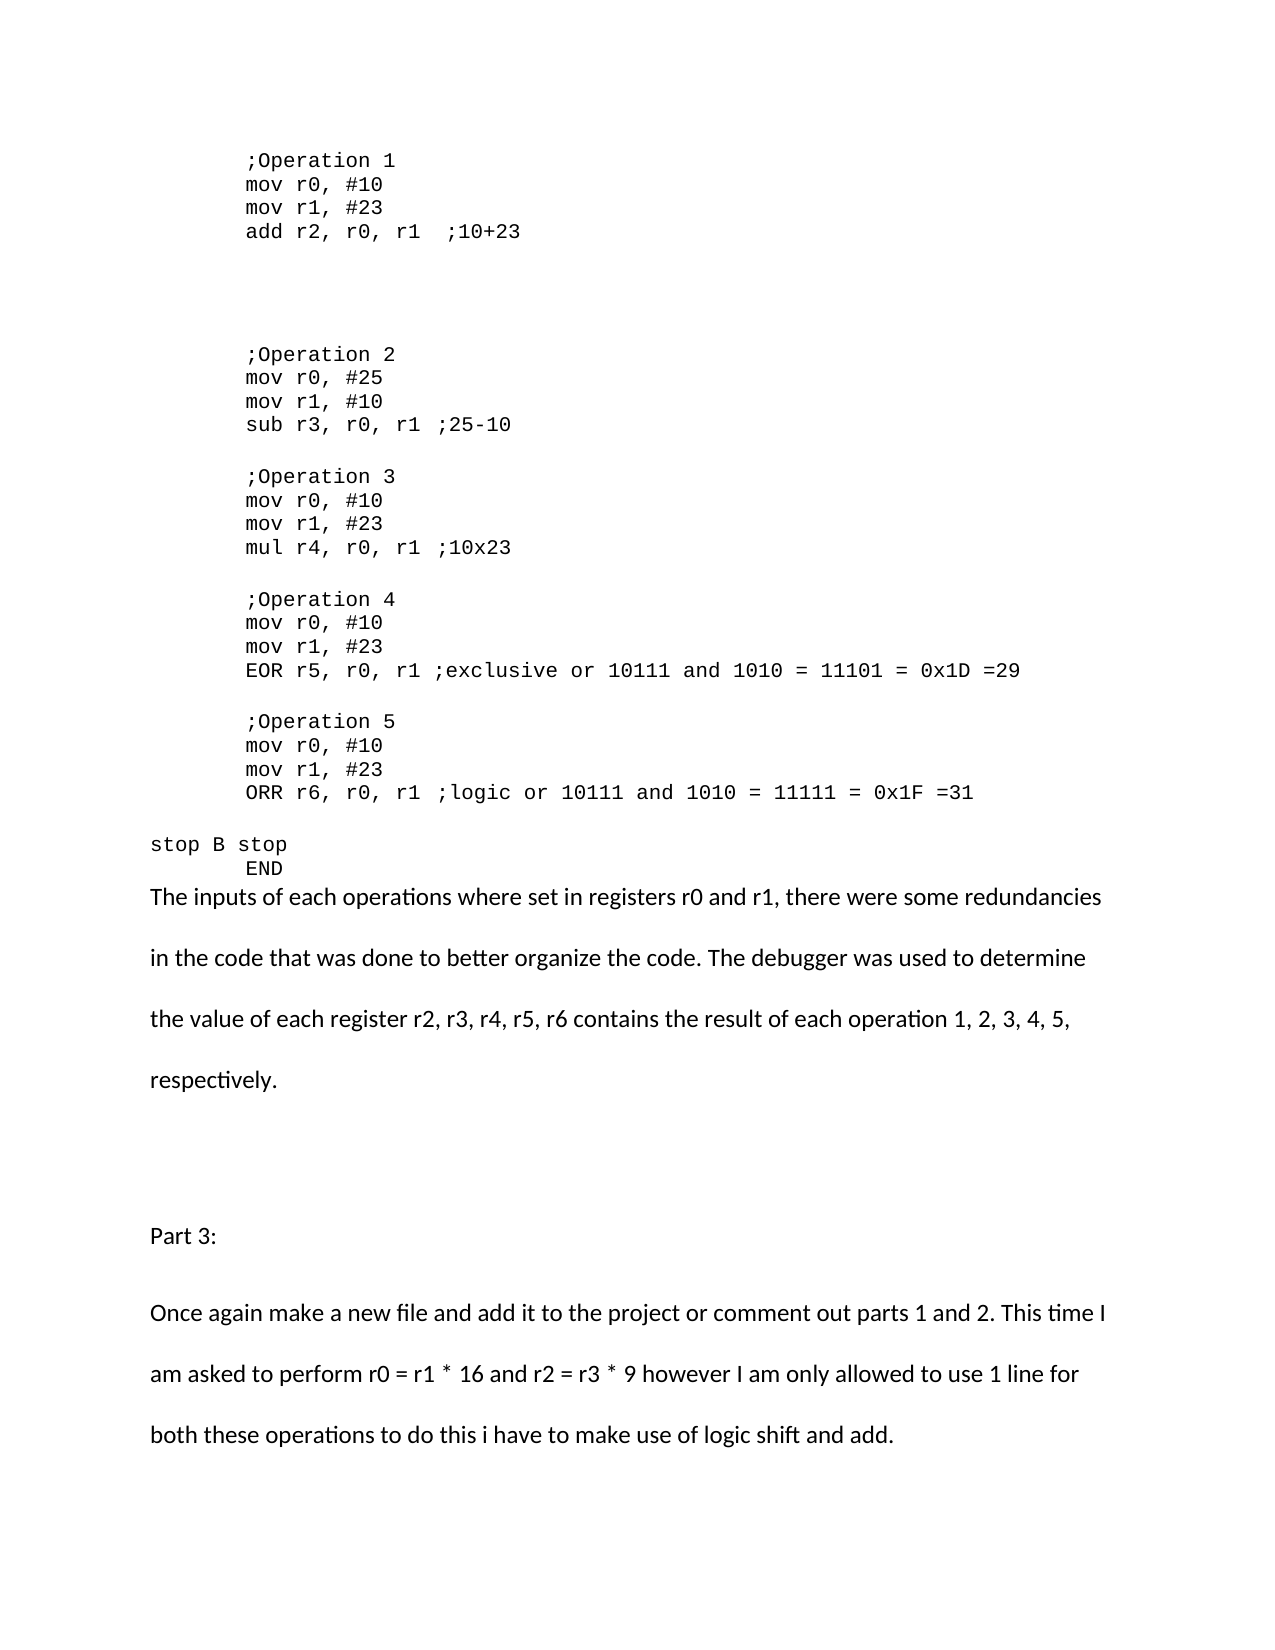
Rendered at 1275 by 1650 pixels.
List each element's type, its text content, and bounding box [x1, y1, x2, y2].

text ORR r6, r0, r1 ;logic or 10111 and 1010 = 11111 = 0x1F =31 [150, 782, 1125, 806]
text ;Operation 5 [150, 711, 1125, 735]
text ;Operation 2 [150, 343, 1125, 367]
text add r2, r0, r1 ;10+23 [150, 221, 1125, 244]
text mov r0, #10 [150, 174, 1125, 197]
text END [150, 858, 1125, 881]
text ;Operation 4 [150, 589, 1125, 612]
text mov r0, #25 [150, 367, 1125, 391]
text mov r0, #10 [150, 735, 1125, 759]
text mul r4, r0, r1 ;10x23 [150, 537, 1125, 561]
text Once again make a new file and add it to the project or comment out parts 1 and 2. This time I am asked to perform r0 = r1 * 16 and r2 = r3 * 9 however I am only allowed to use 1 line for both these operations to do this i have to make use of logic shift and add. [150, 1297, 1125, 1450]
text mov r1, #23 [150, 197, 1125, 221]
text ;Operation 1 [150, 150, 1125, 174]
text EOR r5, r0, r1 ;exclusive or 10111 and 1010 = 11101 = 0x1D =29 [150, 660, 1125, 683]
text stop B stop [150, 834, 1125, 858]
text ;Operation 3 [150, 466, 1125, 490]
text mov r1, #10 [150, 391, 1125, 414]
text mov r0, #10 [150, 612, 1125, 636]
text Part 3: [150, 1220, 1125, 1250]
text mov r1, #23 [150, 636, 1125, 660]
text sub r3, r0, r1 ;25-10 [150, 414, 1125, 438]
text The inputs of each operations where set in registers r0 and r1, there were some redundancies in the code that was done to better organize the code. The debugger was used to determine the value of each register r2, r3, r4, r5, r6 contains the result of each operation 1, 2, 3, 4, 5, respectively. [150, 881, 1125, 1095]
text mov r0, #10 [150, 490, 1125, 513]
text mov r1, #23 [150, 759, 1125, 782]
text mov r1, #23 [150, 513, 1125, 537]
